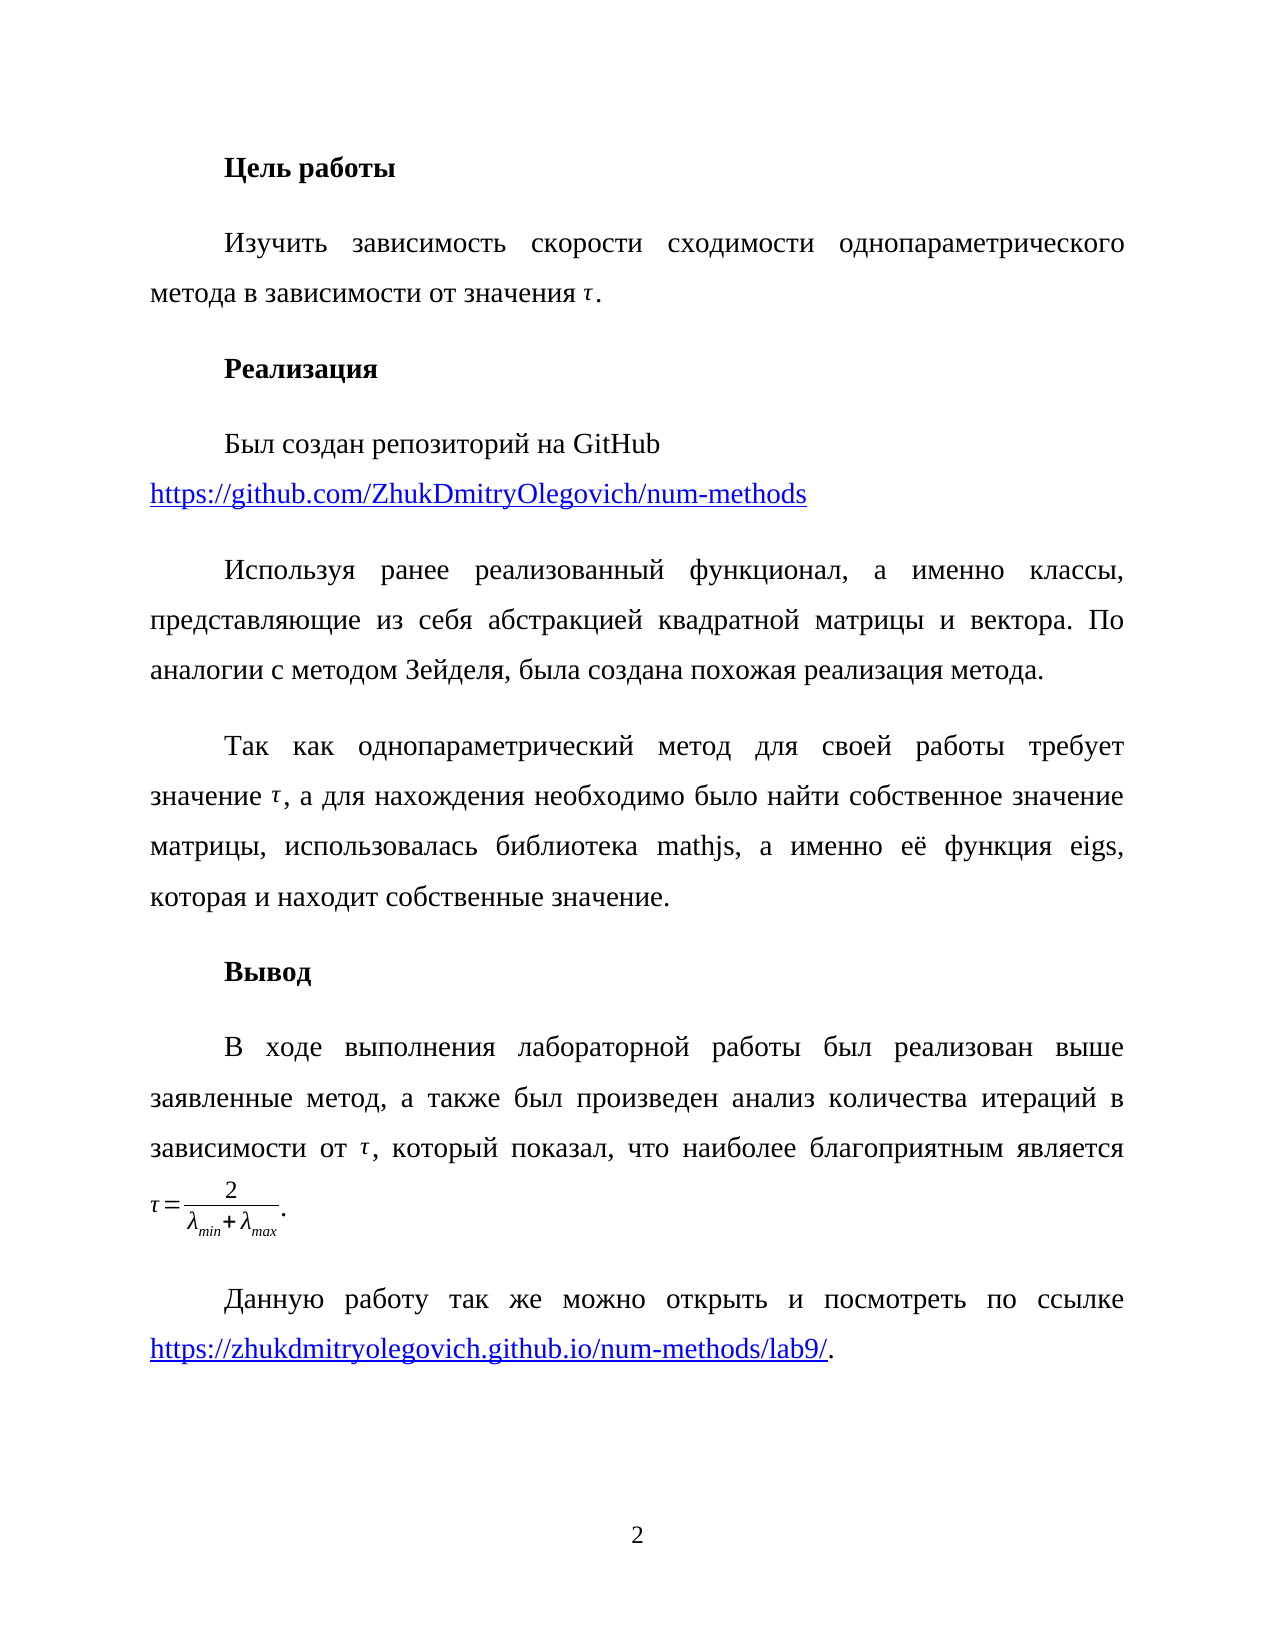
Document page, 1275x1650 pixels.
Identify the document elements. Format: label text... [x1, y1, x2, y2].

text Был создан репозиторий на GitHub https://github.com/ZhukDmitryOlegovich/num-methods [150, 426, 1125, 510]
text Используя ранее реализованный функционал, а именно классы, представляющие из себя абстракцией квадратной матрицы и вектора. По аналогии с методом Зейделя, была создана похожая реализация метода. [150, 552, 1125, 686]
text Вывод [150, 954, 1125, 988]
text Изучить зависимость скорости сходимости однопараметрического метода в зависимости от значения . [150, 225, 1125, 309]
text Реализация [150, 351, 1125, 384]
text Так как однопараметрический метод для своей работы требует значение , а для нахождения необходимо было найти собственное значение матрицы, использовалась библиотека mathjs, а именно её функция eigs, которая и находит собственные значение. [150, 728, 1125, 912]
text В ходе выполнения лабораторной работы был реализован выше заявленные метод, а также был произведен анализ количества итераций в зависимости от , который показал, что наиболее благоприятным является . [150, 1029, 1125, 1239]
text Данную работу так же можно открыть и посмотреть по ссылке https://zhukdmitryolegovich.github.io/num-methods/lab9/. [150, 1281, 1125, 1365]
text Цель работы [150, 150, 1125, 183]
